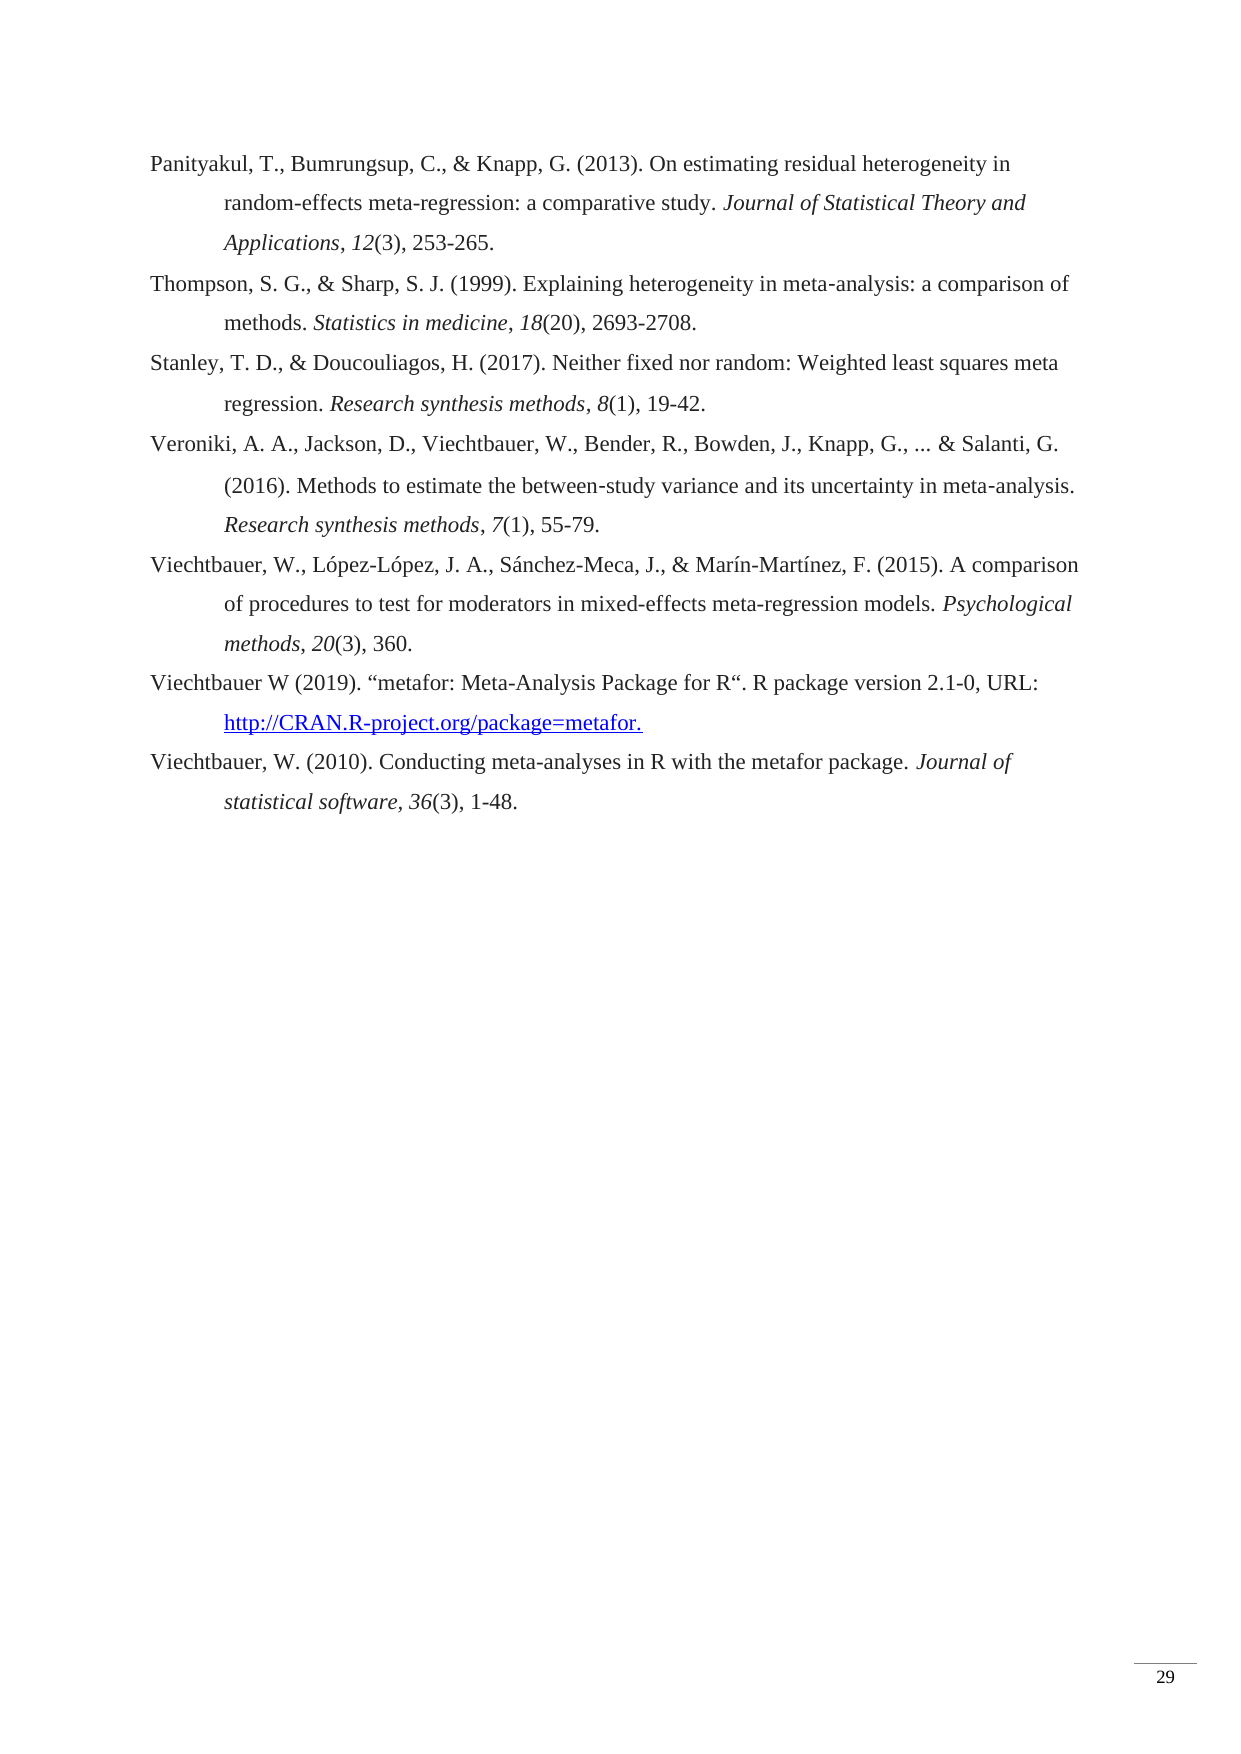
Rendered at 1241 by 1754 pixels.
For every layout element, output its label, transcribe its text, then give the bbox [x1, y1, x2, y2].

text Veroniki, A. A., Jackson, D., Viechtbauer, W., Bender, R., Bowden, J., Knapp, G., ... & Salanti, G. (2016). Methods to estimate the between‐study variance and its uncertainty in meta‐analysis. Research synthesis methods, 7(1), 55-79. [150, 430, 1090, 538]
text Thompson, S. G., & Sharp, S. J. (1999). Explaining heterogeneity in meta‐analysis: a comparison of methods. Statistics in medicine, 18(20), 2693-2708. [150, 268, 1090, 336]
text Viechtbauer, W., López-López, J. A., Sánchez-Meca, J., & Marín-Martínez, F. (2015). A comparison of procedures to test for moderators in mixed-effects meta-regression models. Psychological methods, 20(3), 360. [150, 551, 1090, 656]
text Viechtbauer W (2019). “metafor: Meta-Analysis Package for R“. R package version 2.1-0, URL: http://CRAN.R-project.org/package=metafor. [150, 669, 1090, 735]
text Stanley, T. D., & Doucouliagos, H. (2017). Neither fixed nor random: Weighted least squares meta regression. Research synthesis methods, 8(1), 19-42. [150, 349, 1090, 417]
text Panityakul, T., Bumrungsup, C., & Knapp, G. (2013). On estimating residual heterogeneity in random-effects meta-regression: a comparative study. Journal of Statistical Theory and Applications, 12(3), 253-265. [150, 150, 1090, 255]
text Viechtbauer, W. (2010). Conducting meta-analyses in R with the metafor package. Journal of statistical software, 36(3), 1-48. [150, 748, 1090, 814]
